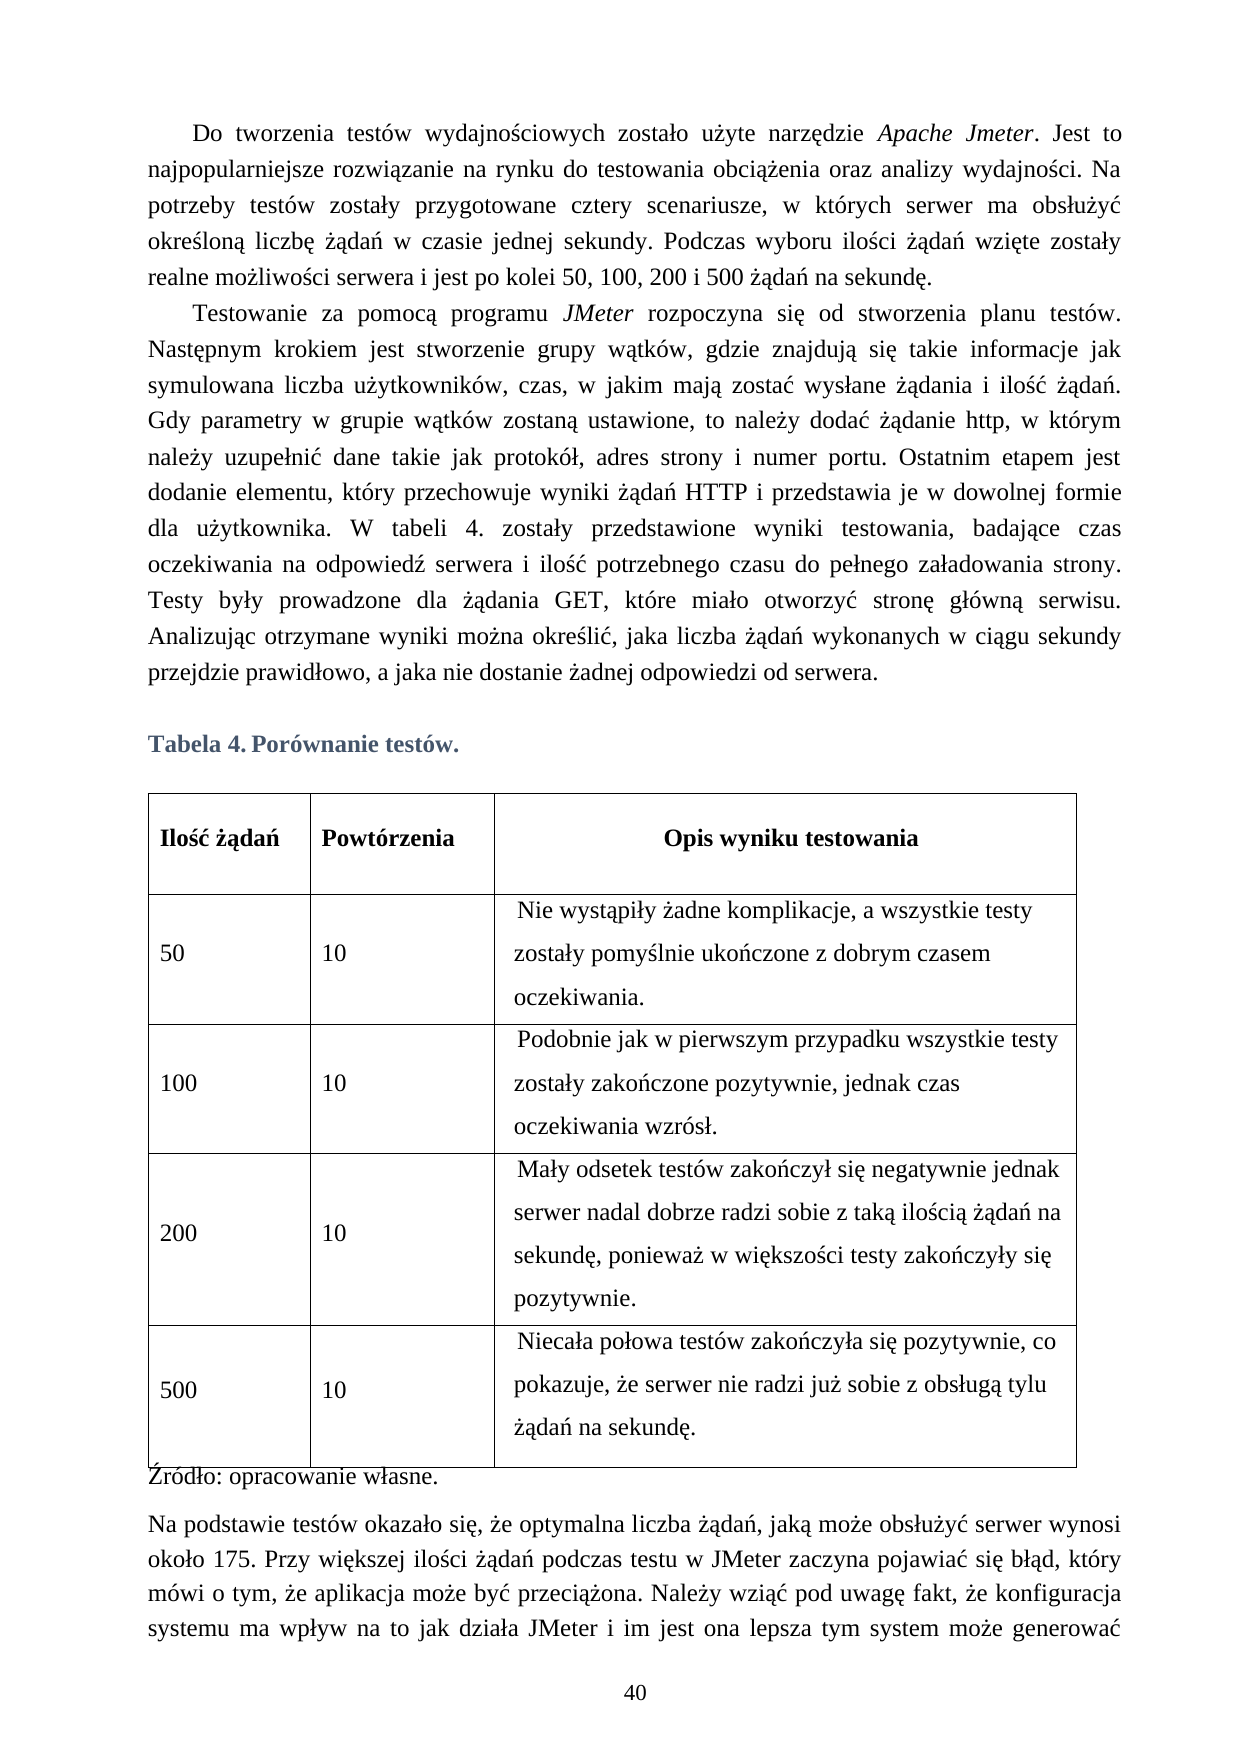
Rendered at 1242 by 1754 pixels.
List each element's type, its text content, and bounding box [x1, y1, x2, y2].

table_cell 10 [311, 1326, 494, 1467]
table_cell Podobnie jak w pierwszym przypadku wszystkie testy zostały zakończone pozytywnie, jednak czas oczekiwania wzrósł. [495, 1025, 1076, 1153]
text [148, 1509, 1122, 1642]
table_cell 500 [149, 1326, 310, 1467]
table_cell Niecała połowa testów zakończyła się pozytywnie, co pokazuje, że serwer nie radzi już sobie z obsługą tylu żądań na sekundę. [495, 1326, 1076, 1467]
table_cell Mały odsetek testów zakończył się negatywnie jednak serwer nadal dobrze radzi sobie z taką ilością żądań na sekundę, ponieważ w większości testy zakończyły się pozytywnie. [495, 1154, 1076, 1325]
table_cell 200 [149, 1154, 310, 1325]
text Do tworzenia testów wydajnościowych zostało użyte narzędzie Apache Jmeter. Jest to najpopularniejsze rozwiązanie na rynku do testowania obciążenia oraz analizy wydajności. Na potrzeby testów zostały przygotowane cztery scenariusze, w których serwer ma obsłużyć określoną liczbę żądań w czasie jednej sekundy. Podczas wyboru ilości żądań wzięte zostały realne możliwości serwera i jest po kolei 50, 100, 200 i 500 żądań na sekundę. [148, 118, 1122, 291]
text Źródło: opracowanie własne. [148, 1468, 1122, 1488]
text Tabela 4. Porównanie testów. [148, 729, 1122, 758]
table_header Ilość żądań [149, 794, 310, 894]
table_cell 50 [149, 895, 310, 1023]
table_cell 10 [311, 895, 494, 1023]
table_cell 10 [311, 1154, 494, 1325]
table_header Powtórzenia [311, 794, 494, 894]
table_cell Nie wystąpiły żadne komplikacje, a wszystkie testy zostały pomyślnie ukończone z dobrym czasem oczekiwania. [495, 895, 1076, 1023]
table_header Opis wyniku testowania [495, 794, 1076, 894]
table_cell 100 [149, 1025, 310, 1153]
text Testowanie za pomocą programu JMeter rozpoczyna się od stworzenia planu testów. Następnym krokiem jest stworzenie grupy wątków, gdzie znajdują się takie informacje jak symulowana liczba użytkowników, czas, w jakim mają zostać wysłane żądania i ilość żądań. Gdy parametry w grupie wątków zostaną ustawione, to należy dodać żądanie http, w którym należy uzupełnić dane takie jak protokół, adres strony i numer portu. Ostatnim etapem jest dodanie elementu, który przechowuje wyniki żądań HTTP i przedstawia je w dowolnej formie dla użytkownika. W tabeli 4. zostały przedstawione wyniki testowania, badające czas oczekiwania na odpowiedź serwera i ilość potrzebnego czasu do pełnego załadowania strony. Testy były prowadzone dla żądania GET, które miało otworzyć stronę główną serwisu. Analizując otrzymane wyniki można określić, jaka liczba żądań wykonanych w ciągu sekundy przejdzie prawidłowo, a jaka nie dostanie żadnej odpowiedzi od serwera. [148, 298, 1122, 686]
table_cell 10 [311, 1025, 494, 1153]
